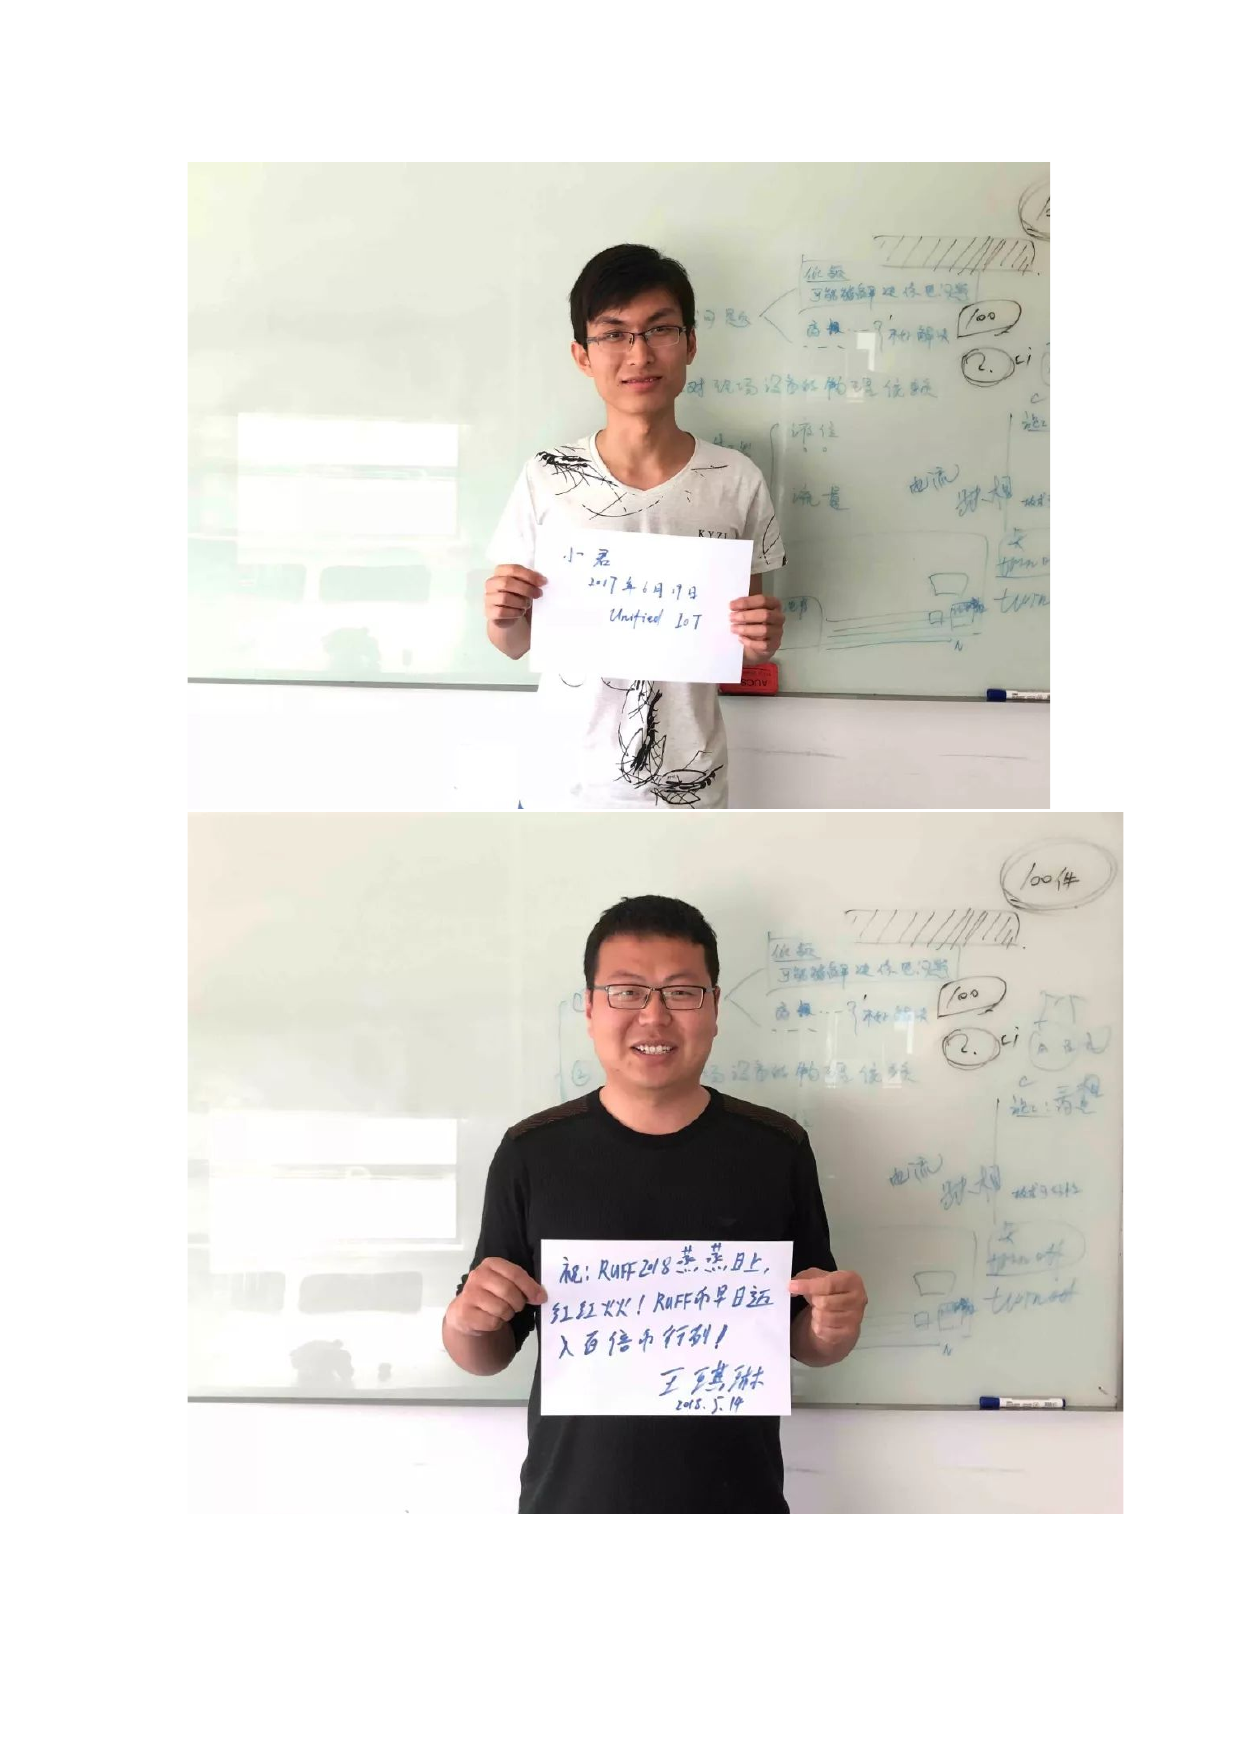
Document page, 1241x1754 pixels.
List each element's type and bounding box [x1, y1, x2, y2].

picture [187, 812, 1124, 1514]
picture [187, 162, 1050, 809]
